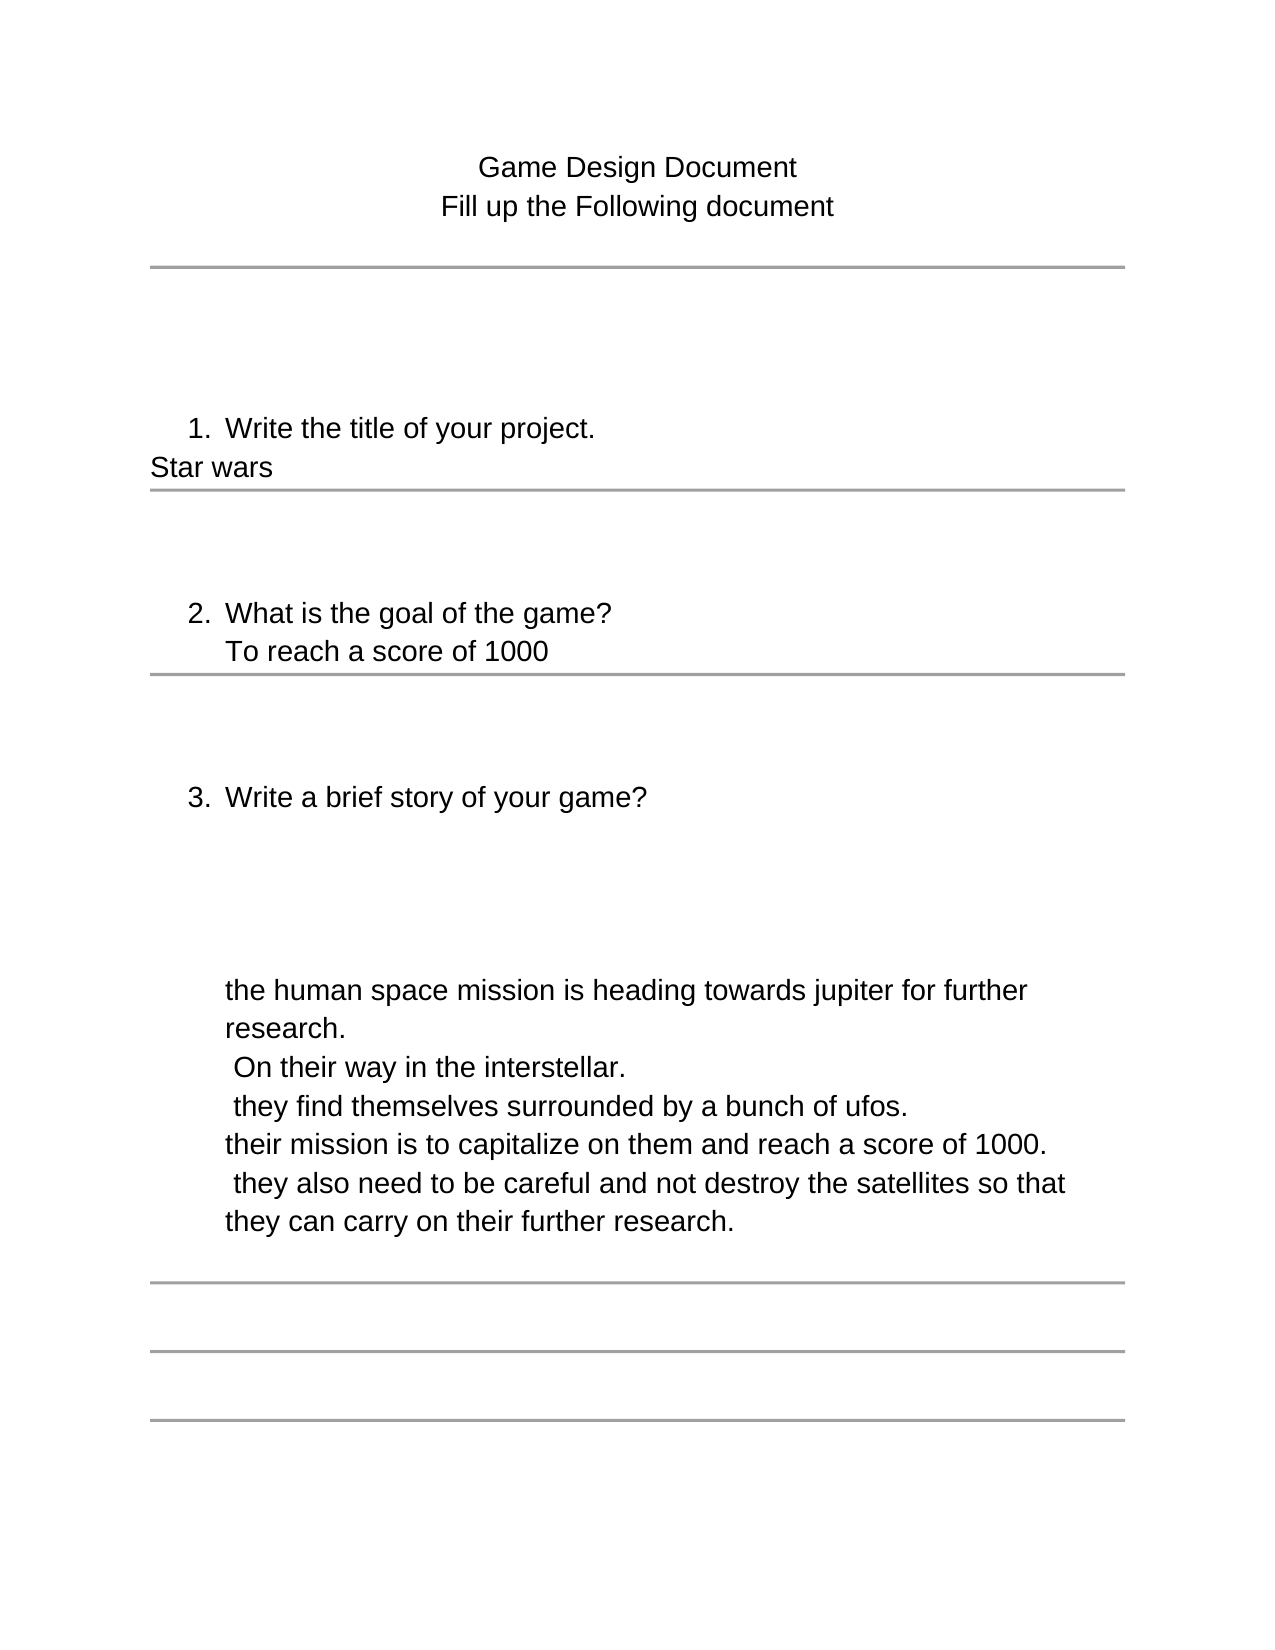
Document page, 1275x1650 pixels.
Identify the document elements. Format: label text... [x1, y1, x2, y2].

text their mission is to capitalize on them and reach a score of 1000. [225, 1127, 1125, 1161]
text To reach a score of 1000 [225, 634, 1125, 668]
text they find themselves surrounded by a bunch of ufos. [225, 1088, 1125, 1122]
text Game Design Document [150, 150, 1125, 183]
text Star wars [150, 450, 1125, 483]
text they also need to be careful and not destroy the satellites so that they can carry on their further research. [225, 1166, 1125, 1238]
list Write a brief story of your game? [187, 780, 1125, 814]
text the human space mission is heading towards jupiter for further research. [225, 973, 1125, 1045]
text Fill up the Following document [150, 188, 1125, 222]
text On their way in the interstellar. [225, 1050, 1125, 1083]
list What is the goal of the game? [187, 596, 1125, 629]
list Write the title of your project. [187, 411, 1125, 445]
